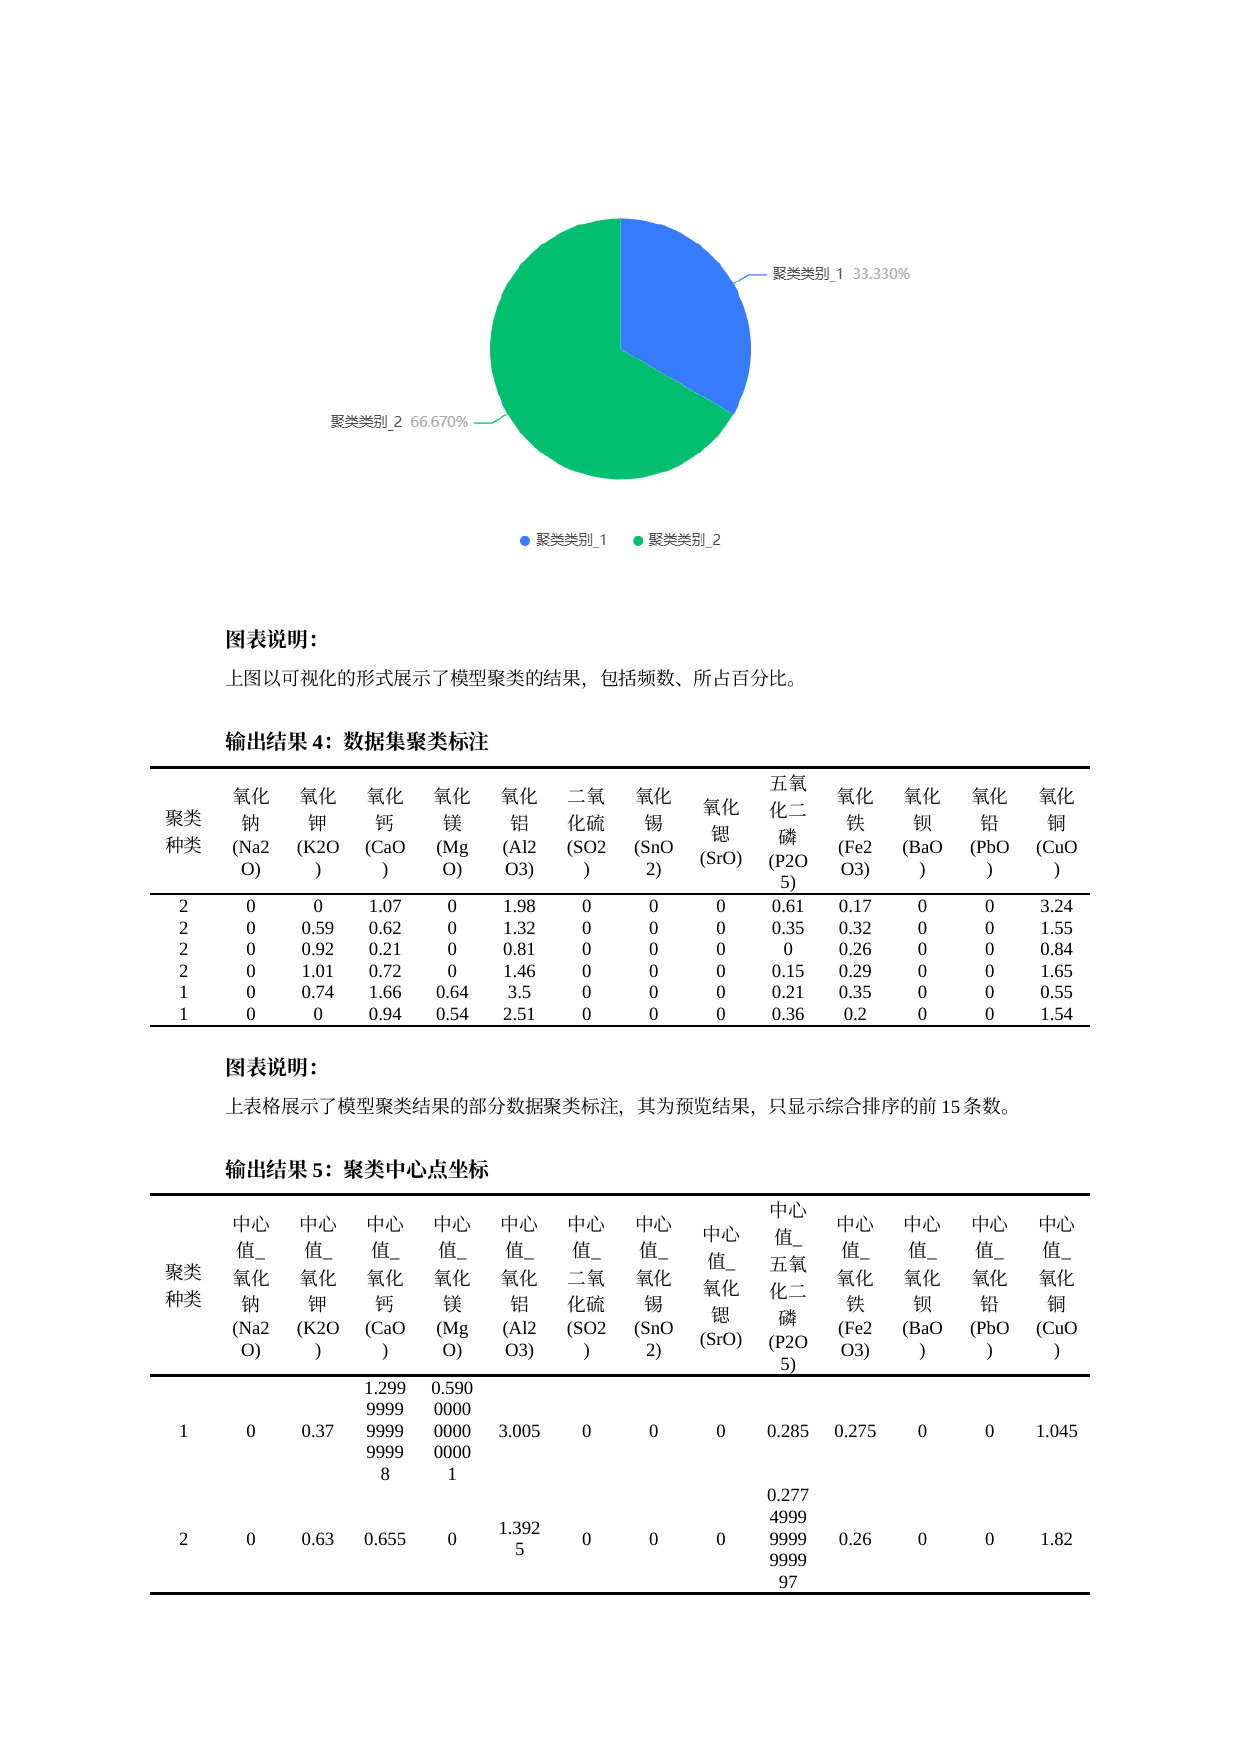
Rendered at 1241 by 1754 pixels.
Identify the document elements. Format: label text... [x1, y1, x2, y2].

table_cell 0.26 [822, 938, 889, 960]
table_cell 0 [956, 938, 1023, 960]
table_cell 0.32 [822, 917, 889, 938]
text 图表说明： [225, 1027, 1015, 1081]
table_header 中心值_氧化钾(K2O) [284, 1196, 351, 1374]
table_cell 2 [150, 1484, 217, 1592]
table_header 氧化锡(SnO2) [620, 769, 687, 893]
table_cell 0 [956, 960, 1023, 981]
table_cell 0 [620, 960, 687, 981]
table_cell 0 [956, 1484, 1023, 1592]
table_cell 1.32 [486, 917, 553, 938]
table_cell 0.59 [284, 917, 351, 938]
table_cell 0 [217, 895, 284, 917]
table_cell 2.51 [486, 1003, 553, 1024]
table_header 氧化铅(PbO) [956, 769, 1023, 893]
table_cell 0 [419, 938, 486, 960]
table_header 中心值_五氧化二磷(P2O5) [754, 1196, 822, 1374]
table_cell 0 [217, 938, 284, 960]
text 图表说明： [225, 600, 1015, 654]
table_cell 0.72 [351, 960, 418, 981]
table_header 氧化锶(SrO) [687, 769, 754, 893]
picture [229, 150, 1011, 548]
table_cell 1.55 [1023, 917, 1090, 938]
table_cell 0 [956, 917, 1023, 938]
text 上表格展示了模型聚类结果的部分数据聚类标注，其为预览结果，只显示综合排序的前15条数。 [225, 1092, 1015, 1118]
table_cell 0 [687, 1484, 754, 1592]
table_cell 0.81 [486, 938, 553, 960]
table_cell 0 [620, 1377, 687, 1484]
table_cell 0 [620, 1003, 687, 1024]
table_cell 0.94 [351, 1003, 418, 1024]
table_cell 0 [956, 895, 1023, 917]
table_header 聚类种类 [150, 1196, 217, 1374]
table_cell 0 [419, 917, 486, 938]
table_cell 0 [889, 1484, 956, 1592]
table_header 中心值_氧化铜(CuO) [1023, 1196, 1090, 1374]
table_cell 0 [687, 895, 754, 917]
table_cell 0.285 [754, 1377, 822, 1484]
table_cell 0.92 [284, 938, 351, 960]
table_cell 0.62 [351, 917, 418, 938]
table_cell 0 [687, 917, 754, 938]
table_cell 0 [889, 1003, 956, 1024]
table_cell 0 [889, 938, 956, 960]
table_cell 0 [687, 938, 754, 960]
table_cell 0 [889, 1377, 956, 1484]
table_cell 0 [553, 938, 620, 960]
table_cell 0.35 [822, 981, 889, 1003]
table_cell 0.64 [419, 981, 486, 1003]
table_header 中心值_氧化镁(MgO) [419, 1196, 486, 1374]
table_cell 1.2999999999999998 [351, 1377, 418, 1484]
table_cell 1.46 [486, 960, 553, 981]
table_header 氧化钠(Na2O) [217, 769, 284, 893]
table_cell 0.2 [822, 1003, 889, 1024]
table_header 氧化铁(Fe2O3) [822, 769, 889, 893]
table_cell 1.98 [486, 895, 553, 917]
table_cell 0 [553, 1003, 620, 1024]
table_header 氧化铜(CuO) [1023, 769, 1090, 893]
table_cell 0.15 [754, 960, 822, 981]
table_cell 0 [217, 981, 284, 1003]
table_cell 0 [620, 938, 687, 960]
table_cell 0 [419, 895, 486, 917]
table_cell 0.36 [754, 1003, 822, 1024]
table_cell 0.17 [822, 895, 889, 917]
table_cell 0 [620, 981, 687, 1003]
table_cell 0.21 [351, 938, 418, 960]
table_cell 0 [687, 960, 754, 981]
table_cell 1.3925 [486, 1484, 553, 1592]
table_cell 0.275 [822, 1377, 889, 1484]
table_cell 0 [553, 981, 620, 1003]
table_header 氧化钙(CaO) [351, 769, 418, 893]
table_cell 1 [150, 1003, 217, 1024]
table_cell 0 [419, 1484, 486, 1592]
table_cell 0 [419, 960, 486, 981]
table_header 氧化钡(BaO) [889, 769, 956, 893]
table_header 中心值_氧化钠(Na2O) [217, 1196, 284, 1374]
table_cell 0.74 [284, 981, 351, 1003]
table_cell 0 [956, 1003, 1023, 1024]
table_cell 0 [553, 895, 620, 917]
table_cell 0.63 [284, 1484, 351, 1592]
table_cell 0 [956, 981, 1023, 1003]
table_cell 0 [956, 1377, 1023, 1484]
table_cell 2 [150, 960, 217, 981]
table_cell 0 [553, 1484, 620, 1592]
table_cell 3.5 [486, 981, 553, 1003]
table_cell 0 [754, 938, 822, 960]
table_cell 1.65 [1023, 960, 1090, 981]
text 输出结果4：数据集聚类标注 [225, 702, 1015, 756]
table_cell 0 [687, 1003, 754, 1024]
table_cell 0.37 [284, 1377, 351, 1484]
table_header 中心值_氧化钡(BaO) [889, 1196, 956, 1374]
table_cell 0 [553, 917, 620, 938]
table_cell 0.35 [754, 917, 822, 938]
table_cell 0 [889, 960, 956, 981]
table_cell 0 [687, 981, 754, 1003]
table_header 聚类种类 [150, 769, 217, 893]
table_cell 0.54 [419, 1003, 486, 1024]
table_header 中心值_二氧化硫(SO2) [553, 1196, 620, 1374]
table_cell 0 [620, 895, 687, 917]
table_header 中心值_氧化锡(SnO2) [620, 1196, 687, 1374]
table_cell 0 [217, 1484, 284, 1592]
table_cell 0.5900000000000001 [419, 1377, 486, 1484]
table_header 五氧化二磷(P2O5) [754, 769, 822, 893]
table_cell 1 [150, 981, 217, 1003]
table_cell 3.24 [1023, 895, 1090, 917]
table_cell 1.01 [284, 960, 351, 981]
table_header 中心值_氧化铁(Fe2O3) [822, 1196, 889, 1374]
table_cell 3.005 [486, 1377, 553, 1484]
text 输出结果5：聚类中心点坐标 [225, 1129, 1015, 1183]
table_header 中心值_氧化铝(Al2O3) [486, 1196, 553, 1374]
table_cell 0 [217, 1377, 284, 1484]
table_cell 1.045 [1023, 1377, 1090, 1484]
table_cell 0 [284, 1003, 351, 1024]
table_header 氧化镁(MgO) [419, 769, 486, 893]
table_cell 1.82 [1023, 1484, 1090, 1592]
table_cell 0 [620, 917, 687, 938]
table_cell 0.26 [822, 1484, 889, 1592]
table_cell 1.66 [351, 981, 418, 1003]
table_cell 1.54 [1023, 1003, 1090, 1024]
table_header 二氧化硫(SO2) [553, 769, 620, 893]
table_cell 0 [217, 960, 284, 981]
table_cell 2 [150, 917, 217, 938]
table_cell 1.07 [351, 895, 418, 917]
table_cell 0.655 [351, 1484, 418, 1592]
table_cell 0.61 [754, 895, 822, 917]
table_cell 0.84 [1023, 938, 1090, 960]
table_cell 2 [150, 938, 217, 960]
table_header 氧化铝(Al2O3) [486, 769, 553, 893]
table_cell 1 [150, 1377, 217, 1484]
table_cell 0 [889, 917, 956, 938]
table_cell 0 [687, 1377, 754, 1484]
table_header 中心值_氧化铅(PbO) [956, 1196, 1023, 1374]
table_cell 0.29 [822, 960, 889, 981]
table_cell 0.27749999999999997 [754, 1484, 822, 1592]
table_cell 0 [889, 895, 956, 917]
text 上图以可视化的形式展示了模型聚类的结果，包括频数、所占百分比。 [225, 664, 1015, 691]
table_cell 0 [217, 1003, 284, 1024]
table_cell 2 [150, 895, 217, 917]
table_cell 0 [553, 1377, 620, 1484]
table_header 中心值_氧化钙(CaO) [351, 1196, 418, 1374]
table_cell 0.21 [754, 981, 822, 1003]
table_cell 0 [620, 1484, 687, 1592]
table_cell 0 [553, 960, 620, 981]
table_header 氧化钾(K2O) [284, 769, 351, 893]
table_cell 0 [284, 895, 351, 917]
table_cell 0 [889, 981, 956, 1003]
table_cell 0.55 [1023, 981, 1090, 1003]
table_cell 0 [217, 917, 284, 938]
table_header 中心值_氧化锶(SrO) [687, 1196, 754, 1374]
